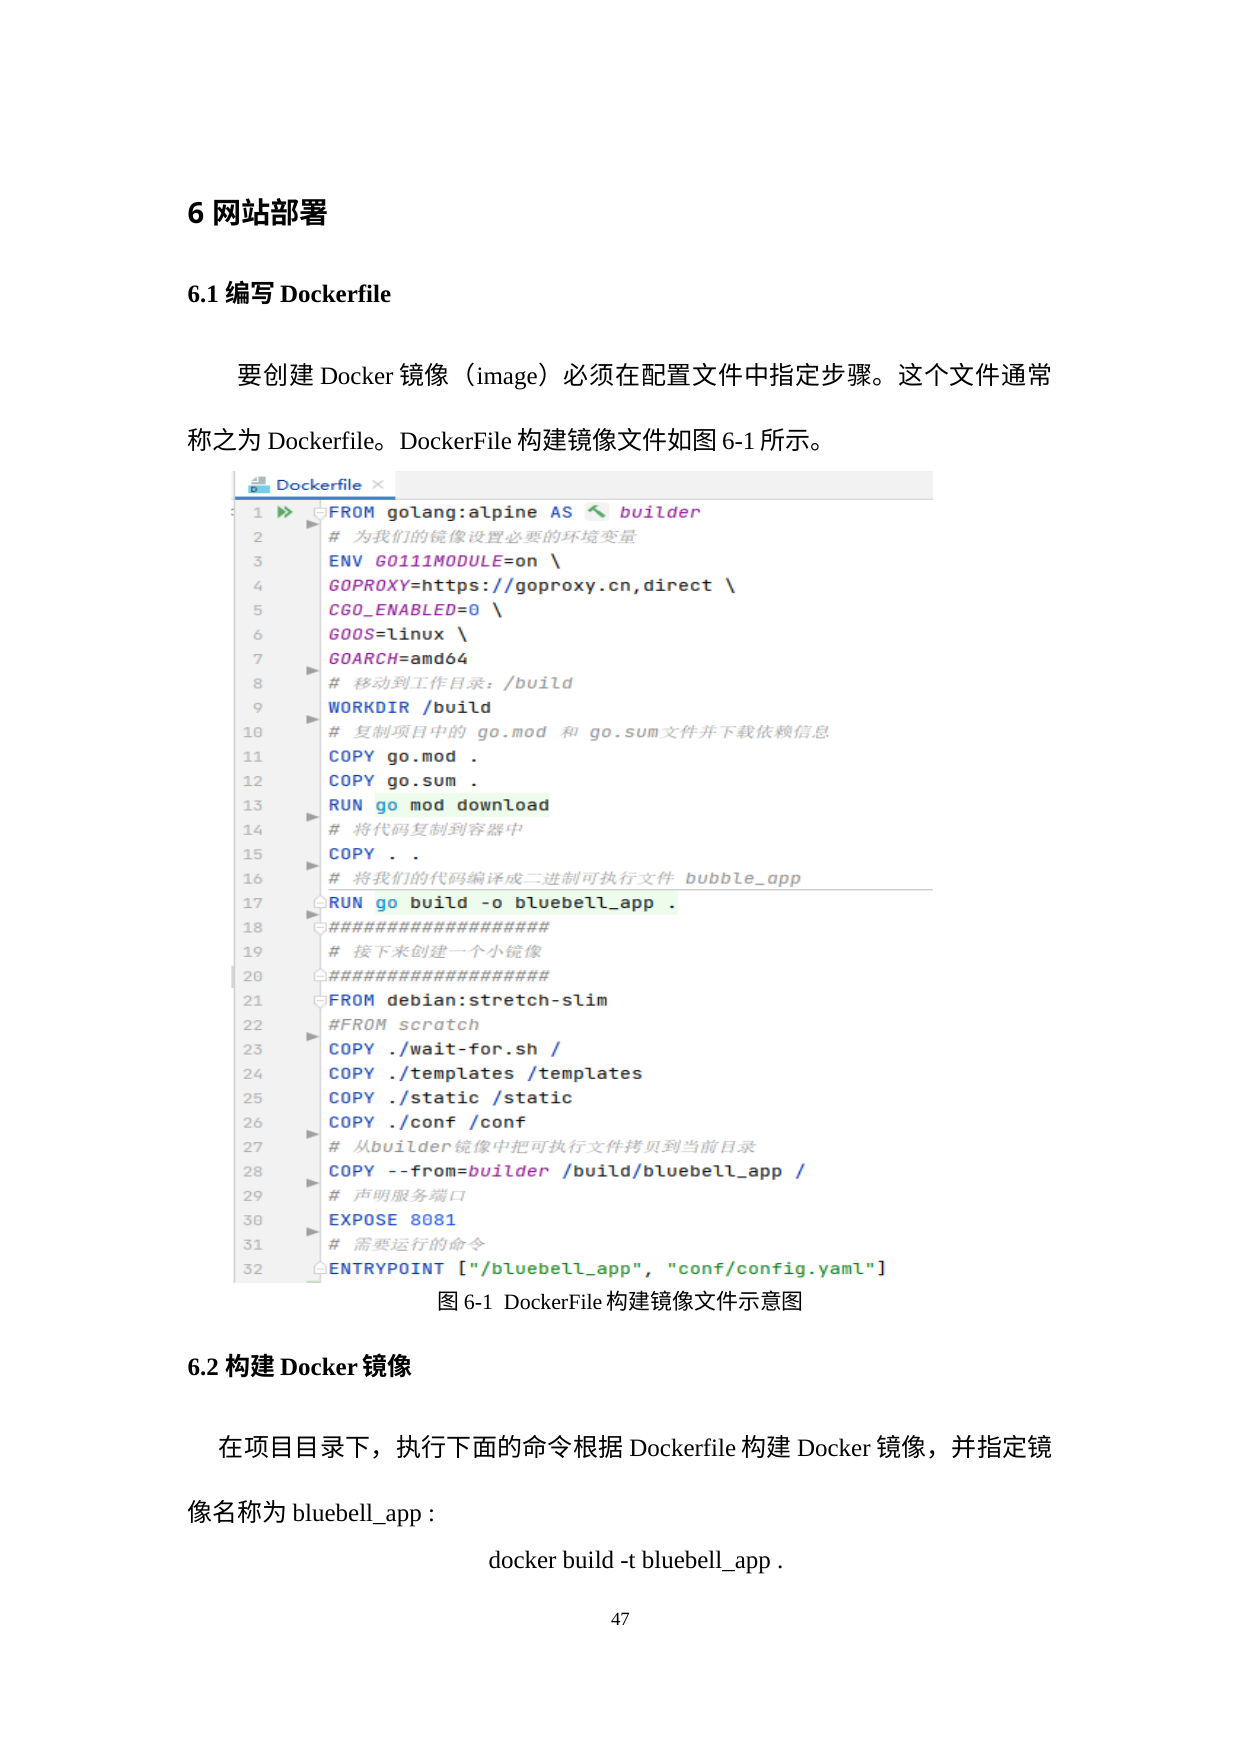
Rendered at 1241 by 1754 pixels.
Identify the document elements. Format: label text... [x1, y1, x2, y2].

subtitle 6 网站部署 [187, 178, 1053, 243]
picture [231, 471, 933, 1283]
text 要创建Docker镜像（image）必须在配置文件中指定步骤。这个文件通常称之为Dockerfile。DockerFile构建镜像文件如图6-1所示。 [187, 341, 1053, 471]
text 图 6-1 DockerFile构建镜像文件示意图 [187, 1283, 1053, 1316]
subtitle 6.2 构建Docker镜像 [187, 1332, 1053, 1397]
text 在项目目录下，执行下面的命令根据Dockerfile构建Docker镜像，并指定镜像名称为bluebell_app : [187, 1413, 1053, 1543]
text docker build -t bluebell_app . [187, 1543, 1053, 1576]
subtitle 6.1 编写Dockerfile [187, 259, 1053, 324]
